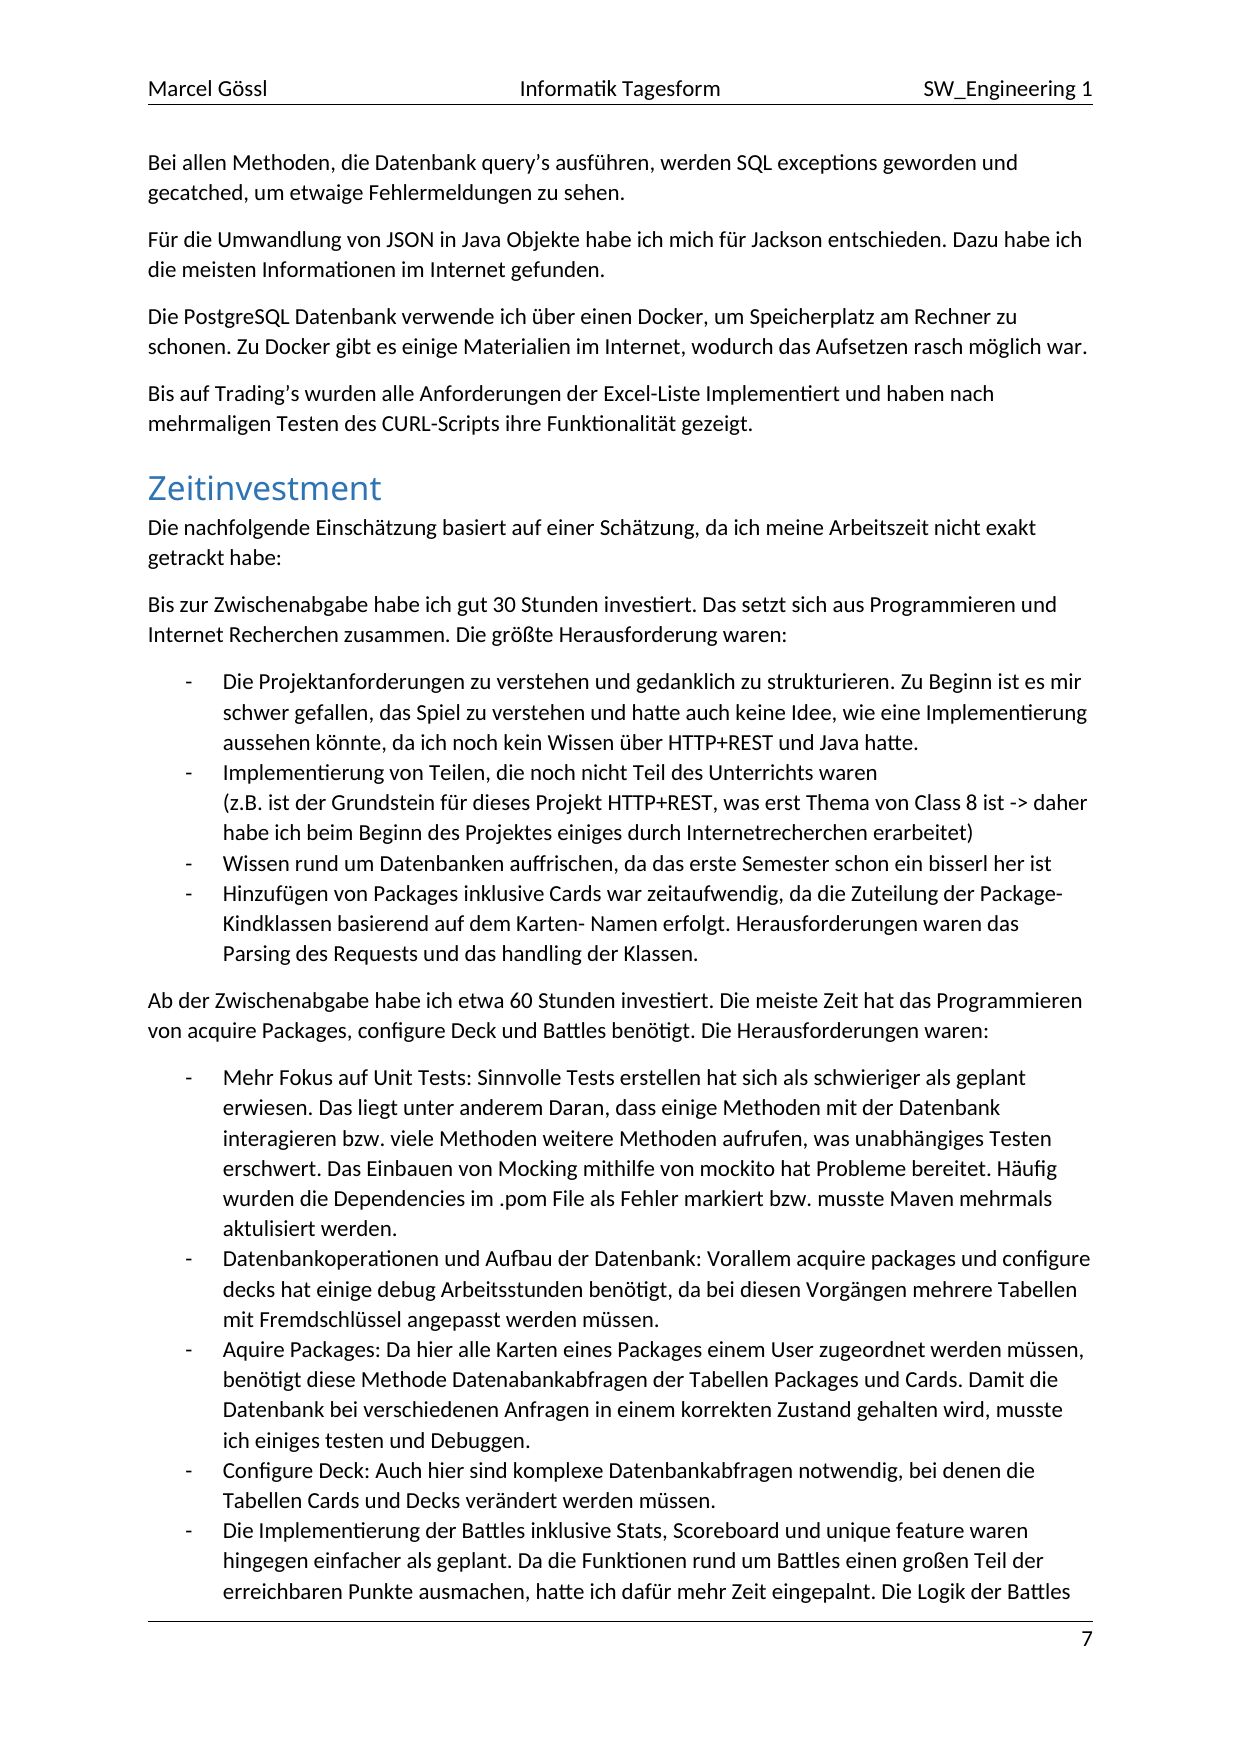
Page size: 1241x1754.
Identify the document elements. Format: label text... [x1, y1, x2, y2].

text Bis zur Zwischenabgabe habe ich gut 30 Stunden investiert. Das setzt sich aus Programmieren und Internet Recherchen zusammen. Die größte Herausforderung waren: [148, 590, 1093, 648]
list Die Projektanforderungen zu verstehen und gedanklich zu strukturieren. Zu Beginn ist es mir schwer gefallen, das Spiel zu verstehen und hatte auch keine Idee, wie eine Implementierung aussehen könnte, da ich noch kein Wissen über HTTP+REST und Java hatte. [185, 667, 1093, 756]
list Configure Deck: Auch hier sind komplexe Datenbankabfragen notwendig, bei denen die Tabellen Cards und Decks verändert werden müssen. [185, 1456, 1093, 1514]
text Bis auf Trading’s wurden alle Anforderungen der Excel-Liste Implementiert und haben nach mehrmaligen Testen des CURL-Scripts ihre Funktionalität gezeigt. [148, 379, 1093, 437]
text Die nachfolgende Einschätzung basiert auf einer Schätzung, da ich meine Arbeitszeit nicht exakt getrackt habe: [148, 513, 1093, 571]
text Die PostgreSQL Datenbank verwende ich über einen Docker, um Speicherplatz am Rechner zu schonen. Zu Docker gibt es einige Materialien im Internet, wodurch das Aufsetzen rasch möglich war. [148, 302, 1093, 360]
list Mehr Fokus auf Unit Tests: Sinnvolle Tests erstellen hat sich als schwieriger als geplant erwiesen. Das liegt unter anderem Daran, dass einige Methoden mit der Datenbank interagieren bzw. viele Methoden weitere Methoden aufrufen, was unabhängiges Testen erschwert. Das Einbauen von Mocking mithilfe von mockito hat Probleme bereitet. Häufig wurden die Dependencies im .pom File als Fehler markiert bzw. musste Maven mehrmals aktulisiert werden. [185, 1063, 1093, 1242]
text Ab der Zwischenabgabe habe ich etwa 60 Stunden investiert. Die meiste Zeit hat das Programmieren von acquire Packages, configure Deck und Battles benötigt. Die Herausforderungen waren: [148, 986, 1093, 1044]
list Hinzufügen von Packages inklusive Cards war zeitaufwendig, da die Zuteilung der Package-Kindklassen basierend auf dem Karten- Namen erfolgt. Herausforderungen waren das Parsing des Requests und das handling der Klassen. [185, 879, 1093, 967]
list Wissen rund um Datenbanken auffrischen, da das erste Semester schon ein bisserl her ist [185, 849, 1093, 877]
subtitle Zeitinvestment [148, 464, 1093, 510]
text Für die Umwandlung von JSON in Java Objekte habe ich mich für Jackson entschieden. Dazu habe ich die meisten Informationen im Internet gefunden. [148, 225, 1093, 283]
text Bei allen Methoden, die Datenbank query’s ausführen, werden SQL exceptions geworden und gecatched, um etwaige Fehlermeldungen zu sehen. [148, 148, 1093, 206]
list Aquire Packages: Da hier alle Karten eines Packages einem User zugeordnet werden müssen, benötigt diese Methode Datenabankabfragen der Tabellen Packages und Cards. Damit die Datenbank bei verschiedenen Anfragen in einem korrekten Zustand gehalten wird, musste ich einiges testen und Debuggen. [185, 1335, 1093, 1454]
list Datenbankoperationen und Aufbau der Datenbank: Vorallem acquire packages und configure decks hat einige debug Arbeitsstunden benötigt, da bei diesen Vorgängen mehrere Tabellen mit Fremdschlüssel angepasst werden müssen. [185, 1244, 1093, 1333]
list Implementierung von Teilen, die noch nicht Teil des Unterrichts waren (z.B. ist der Grundstein für dieses Projekt HTTP+REST, was erst Thema von Class 8 ist -> daher habe ich beim Beginn des Projektes einiges durch Internetrecherchen erarbeitet) [185, 758, 1093, 846]
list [185, 1516, 1093, 1605]
